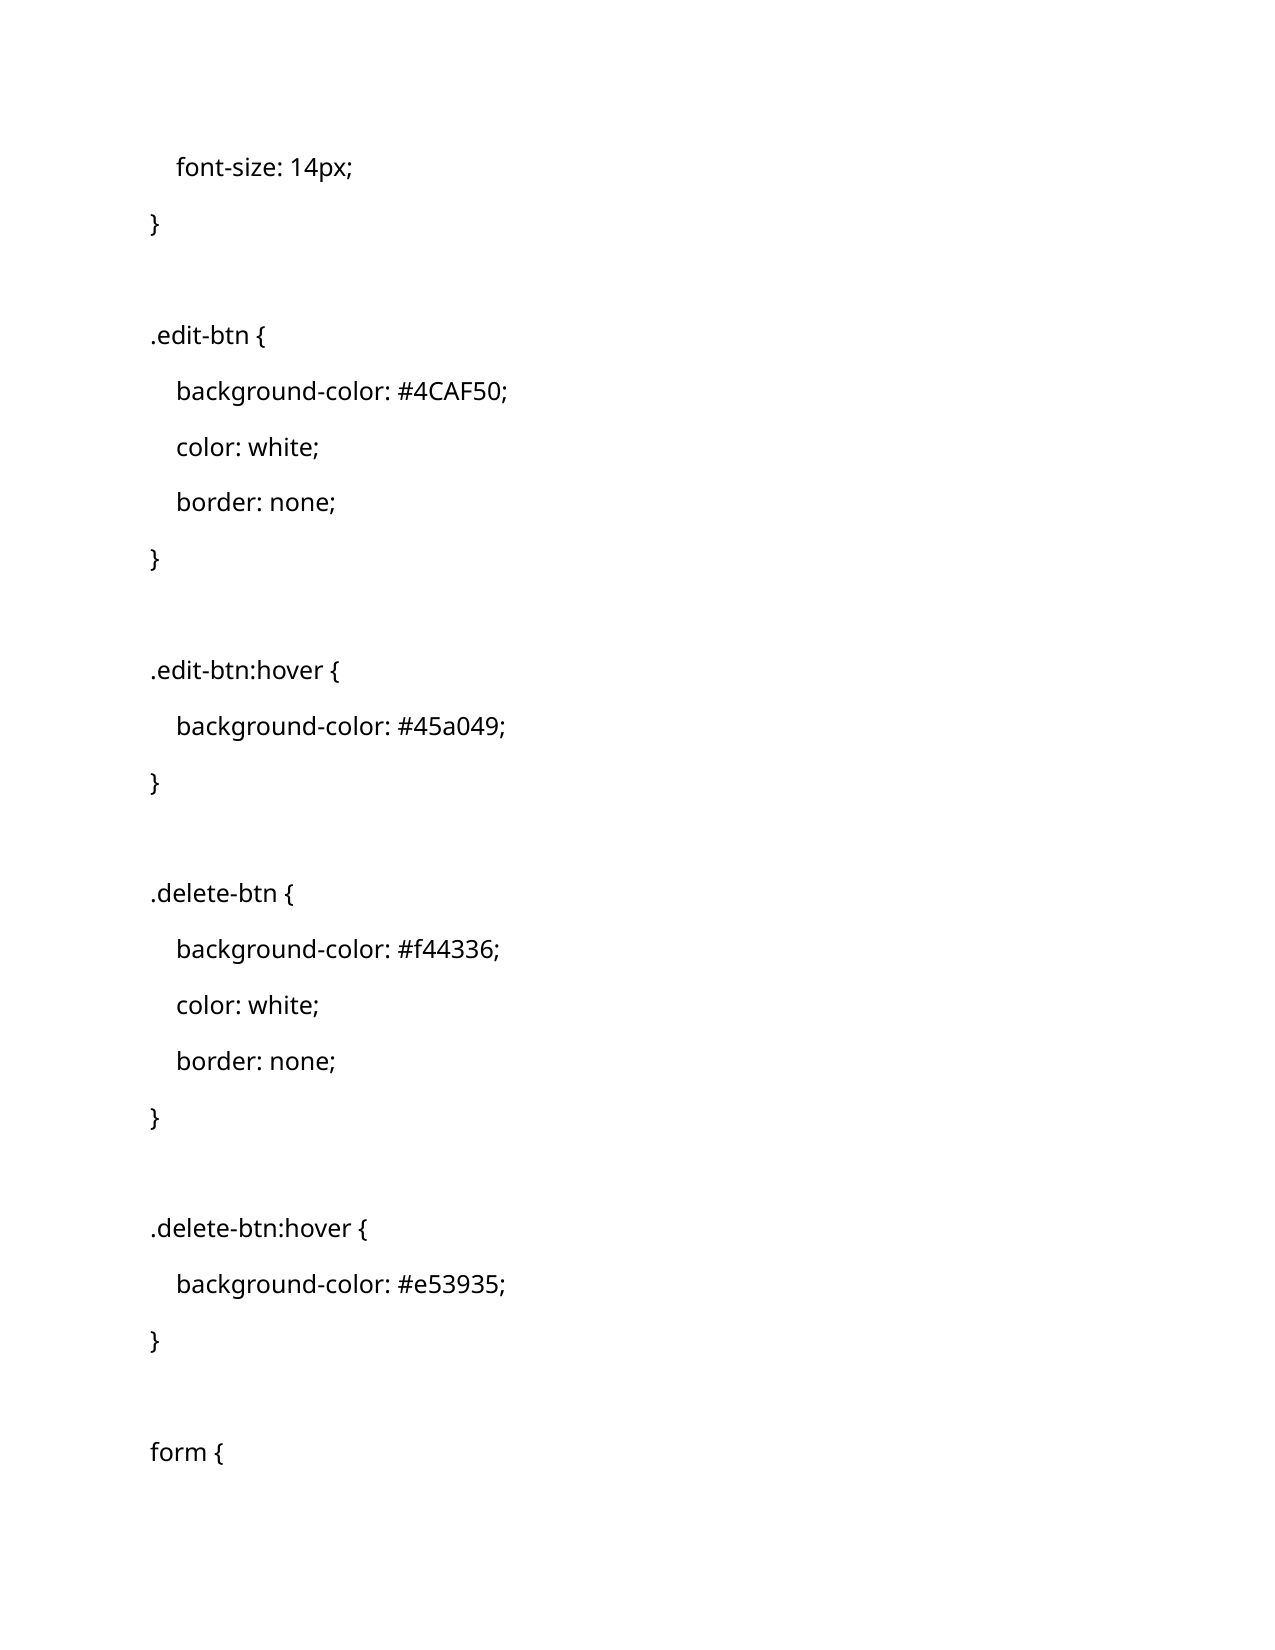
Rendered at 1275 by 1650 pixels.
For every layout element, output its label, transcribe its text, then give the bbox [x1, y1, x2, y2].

text form { [150, 1434, 1125, 1468]
text font-size: 14px; [150, 150, 1125, 184]
text } [150, 541, 1125, 575]
text background-color: #f44336; [150, 932, 1125, 966]
text } [150, 1322, 1125, 1357]
text background-color: #e53935; [150, 1267, 1125, 1301]
text color: white; [150, 987, 1125, 1022]
text border: none; [150, 485, 1125, 519]
text background-color: #45a049; [150, 708, 1125, 742]
text background-color: #4CAF50; [150, 373, 1125, 407]
text .delete-btn { [150, 876, 1125, 910]
text .edit-btn { [150, 317, 1125, 352]
text border: none; [150, 1043, 1125, 1077]
text .delete-btn:hover { [150, 1211, 1125, 1245]
text color: white; [150, 429, 1125, 463]
text } [150, 764, 1125, 798]
text } [150, 1099, 1125, 1133]
text } [150, 206, 1125, 240]
text .edit-btn:hover { [150, 652, 1125, 687]
